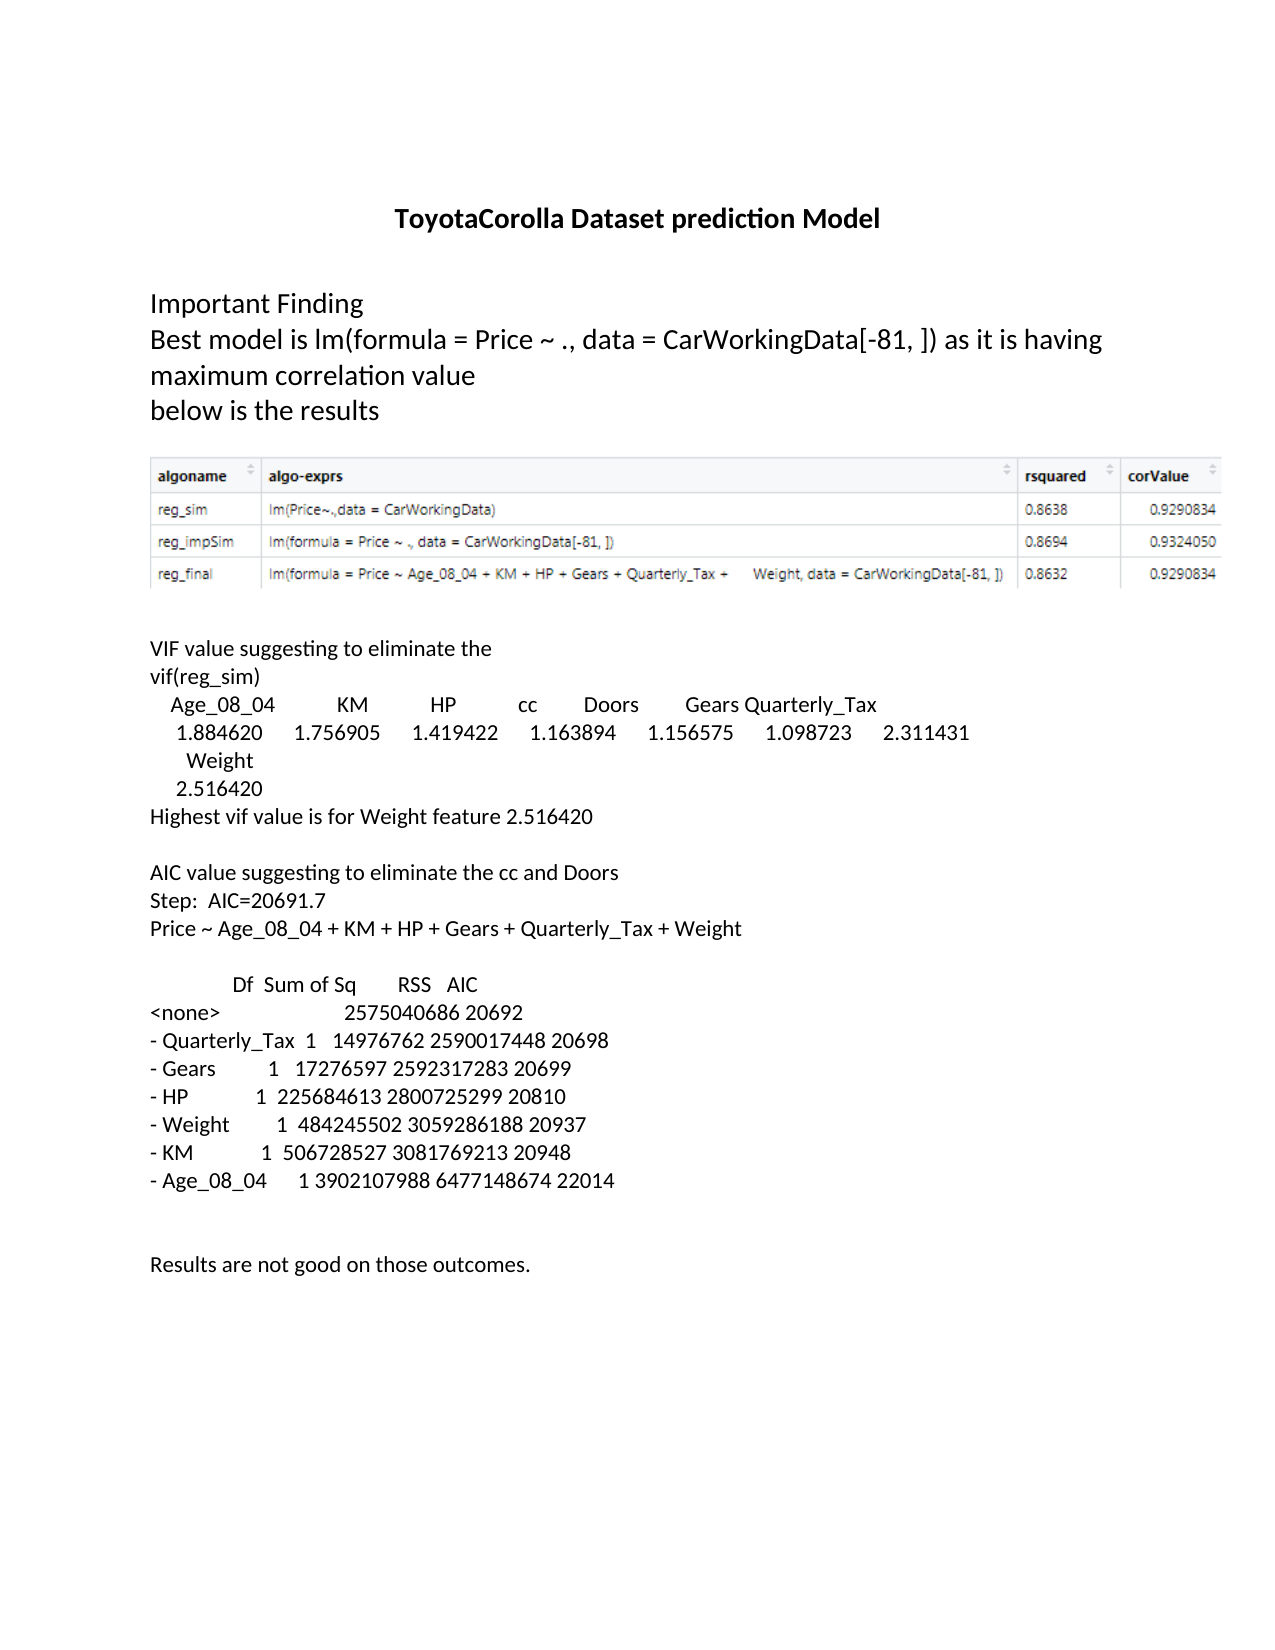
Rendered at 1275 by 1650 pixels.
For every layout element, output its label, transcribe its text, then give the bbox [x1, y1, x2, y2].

text Df Sum of Sq RSS AIC [150, 970, 1125, 998]
text VIF value suggesting to eliminate the [150, 634, 1125, 662]
text Highest vif value is for Weight feature 2.516420 [150, 802, 1125, 830]
text Important Finding [150, 286, 1125, 321]
text Price ~ Age_08_04 + KM + HP + Gears + Quarterly_Tax + Weight [150, 914, 1125, 942]
text - HP 1 225684613 2800725299 20810 [150, 1082, 1125, 1110]
picture [150, 456, 1235, 606]
text Age_08_04 KM HP cc Doors Gears Quarterly_Tax [150, 690, 1125, 718]
text AIC value suggesting to eliminate the cc and Doors [150, 858, 1125, 886]
text - Weight 1 484245502 3059286188 20937 [150, 1110, 1125, 1138]
text below is the results [150, 392, 1125, 428]
text Weight [150, 746, 1125, 774]
text ToyotaCorolla Dataset prediction Model [150, 200, 1125, 236]
text Results are not good on those outcomes. [150, 1250, 1125, 1278]
text - KM 1 506728527 3081769213 20948 [150, 1138, 1125, 1166]
text - Age_08_04 1 3902107988 6477148674 22014 [150, 1166, 1125, 1194]
text Step: AIC=20691.7 [150, 886, 1125, 914]
text - Quarterly_Tax 1 14976762 2590017448 20698 [150, 1026, 1125, 1054]
text - Gears 1 17276597 2592317283 20699 [150, 1054, 1125, 1082]
text 2.516420 [150, 774, 1125, 802]
text <none> 2575040686 20692 [150, 998, 1125, 1026]
text vif(reg_sim) [150, 662, 1125, 690]
text Best model is lm(formula = Price ~ ., data = CarWorkingData[-81, ]) as it is having maximum correlation value [150, 321, 1125, 392]
text 1.884620 1.756905 1.419422 1.163894 1.156575 1.098723 2.311431 [150, 718, 1125, 746]
